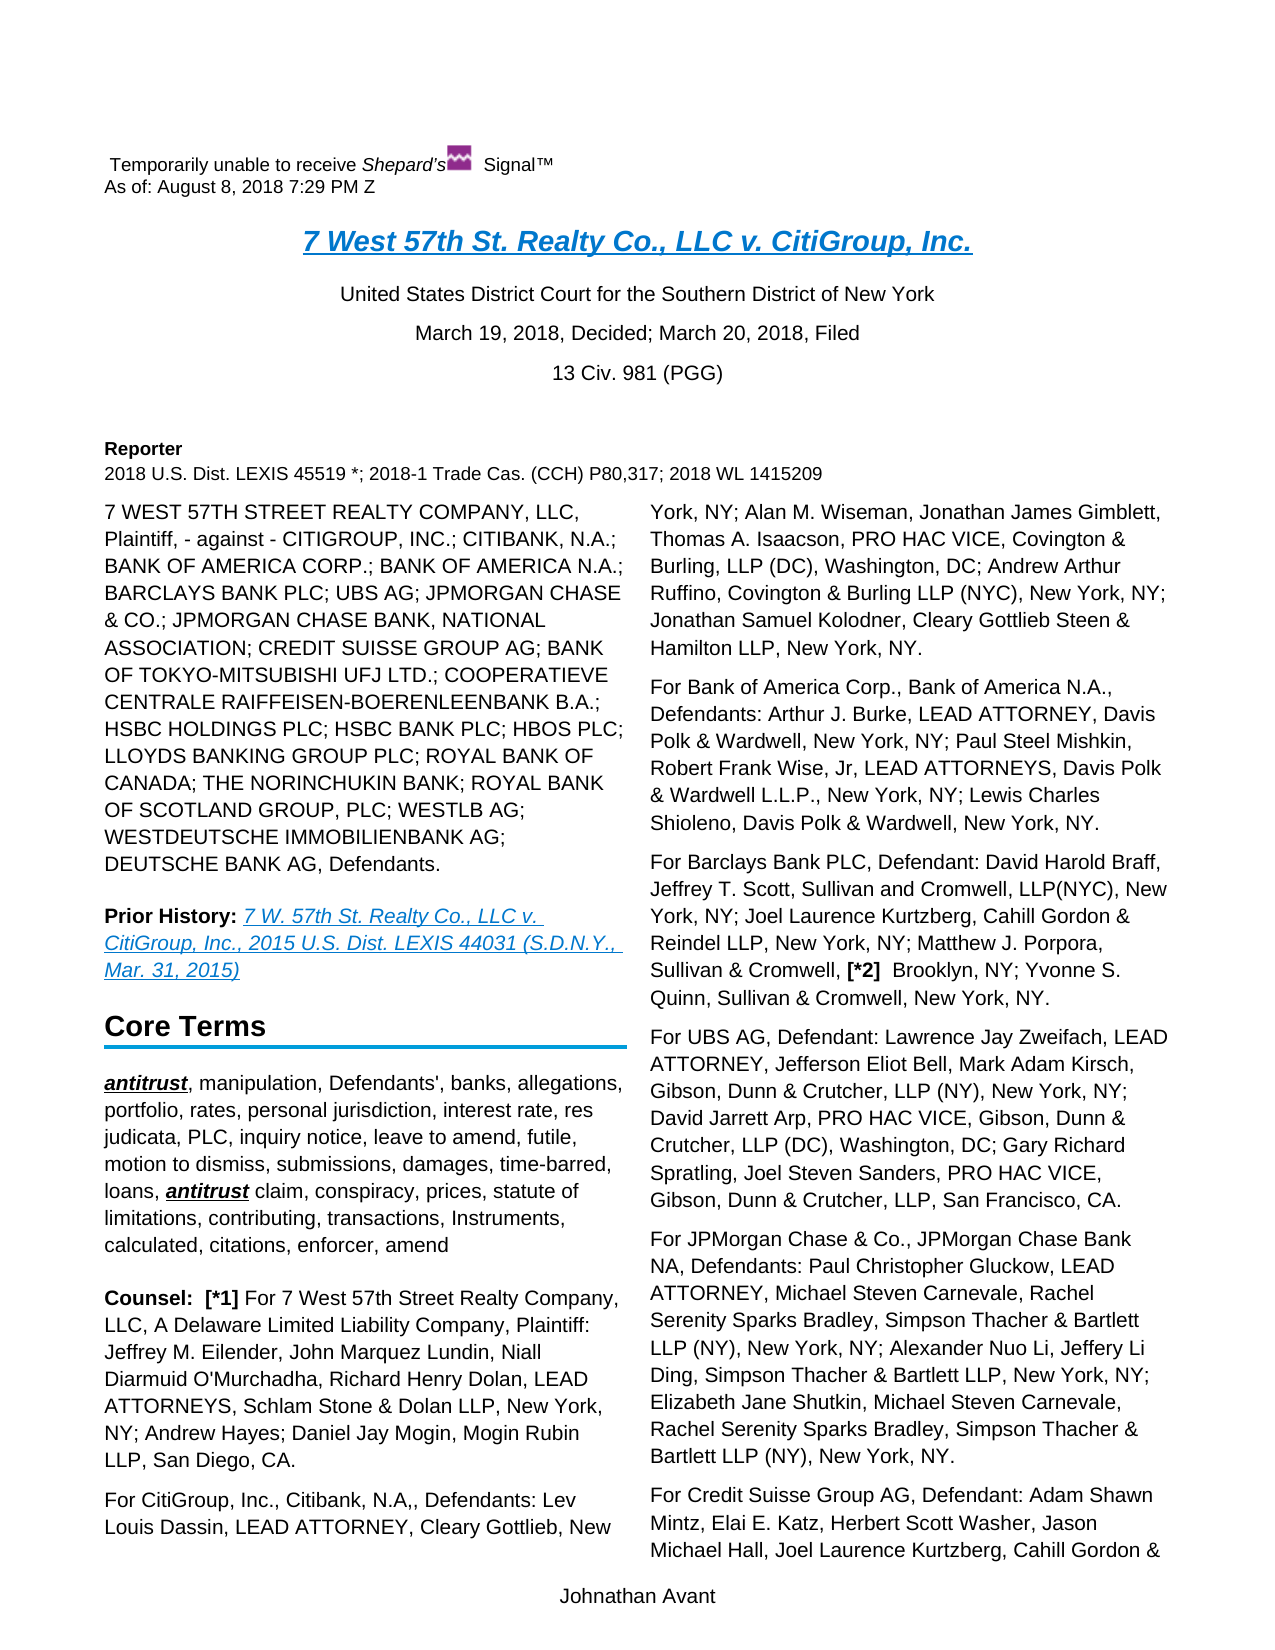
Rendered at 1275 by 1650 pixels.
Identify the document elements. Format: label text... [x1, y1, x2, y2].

text Core Terms [104, 1007, 625, 1043]
text 13 Civ. 981 (PGG) [104, 358, 1171, 385]
text For CitiGroup, Inc., Citibank, N.A,, Defendants: Lev Louis Dassin, LEAD ATTORNEY, Cleary Gottlieb, New York, NY; Alan M. Wiseman, Jonathan James Gimblett, Thomas A. Isaacson, PRO HAC VICE, Covington & Burling, LLP (DC), Washington, DC; Andrew Arthur Ruffino, Covington & Burling LLP (NYC), New York, NY; Jonathan Samuel Kolodner, Cleary Gottlieb Steen & Hamilton LLP, New York, NY. [104, 1484, 625, 1538]
text Reporter [104, 434, 1171, 459]
text 2018 U.S. Dist. LEXIS 45519 *; 2018-1 Trade Cas. (CCH) P80,317; 2018 WL 1415209 [104, 459, 1171, 484]
text March 19, 2018, Decided; March 20, 2018, Filed [104, 318, 1171, 345]
picture [446, 144, 473, 172]
text 7 WEST 57TH STREET REALTY COMPANY, LLC, Plaintiff, - against - CITIGROUP, INC.; CITIBANK, N.A.; BANK OF AMERICA CORP.; BANK OF AMERICA N.A.; BARCLAYS BANK PLC; UBS AG; JPMORGAN CHASE & CO.; JPMORGAN CHASE BANK, NATIONAL ASSOCIATION; CREDIT SUISSE GROUP AG; BANK OF TOKYO-MITSUBISHI UFJ LTD.; COOPERATIEVE CENTRALE RAIFFEISEN-BOERENLEENBANK B.A.; HSBC HOLDINGS PLC; HSBC BANK PLC; HBOS PLC; LLOYDS BANKING GROUP PLC; ROYAL BANK OF CANADA; THE NORINCHUKIN BANK; ROYAL BANK OF SCOTLAND GROUP, PLC; WESTLB AG; WESTDEUTSCHE IMMOBILIENBANK AG; DEUTSCHE BANK AG, Defendants. [104, 497, 625, 876]
text antitrust, manipulation, Defendants', banks, allegations, portfolio, rates, personal jurisdiction, interest rate, res judicata, PLC, inquiry notice, leave to amend, futile, motion to dismiss, submissions, damages, time-barred, loans, antitrust claim, conspiracy, prices, statute of limitations, contributing, transactions, Instruments, calculated, citations, enforcer, amend [104, 1068, 625, 1257]
subtitle 7 West 57th St. Realty Co., LLC v. CitiGroup, Inc. [104, 222, 1171, 258]
text Prior History: 7 W. 57th St. Realty Co., LLC v. CitiGroup, Inc., 2015 U.S. Dist. LEXIS 44031 (S.D.N.Y., Mar. 31, 2015) [104, 901, 625, 982]
text For Barclays Bank PLC, Defendant: David Harold Braff, Jeffrey T. Scott, Sullivan and Cromwell, LLP(NYC), New York, NY; Joel Laurence Kurtzberg, Cahill Gordon & Reindel LLP, New York, NY; Matthew J. Porpora, Sullivan & Cromwell, [*2] Brooklyn, NY; Yvonne S. Quinn, Sullivan & Cromwell, New York, NY. [650, 847, 1171, 1009]
text For CitiGroup, Inc., Citibank, N.A,, Defendants: Lev Louis Dassin, LEAD ATTORNEY, Cleary Gottlieb, New York, NY; Alan M. Wiseman, Jonathan James Gimblett, Thomas A. Isaacson, PRO HAC VICE, Covington & Burling, LLP (DC), Washington, DC; Andrew Arthur Ruffino, Covington & Burling LLP (NYC), New York, NY; Jonathan Samuel Kolodner, Cleary Gottlieb Steen & Hamilton LLP, New York, NY. [650, 497, 1171, 659]
text Counsel: [*1] For 7 West 57th Street Realty Company, LLC, A Delaware Limited Liability Company, Plaintiff: Jeffrey M. Eilender, John Marquez Lundin, Niall Diarmuid O'Murchadha, Richard Henry Dolan, LEAD ATTORNEYS, Schlam Stone & Dolan LLP, New York, NY; Andrew Hayes; Daniel Jay Mogin, Mogin Rubin LLP, San Diego, CA. [104, 1282, 625, 1472]
text For Bank of America Corp., Bank of America N.A., Defendants: Arthur J. Burke, LEAD ATTORNEY, Davis Polk & Wardwell, New York, NY; Paul Steel Mishkin, Robert Frank Wise, Jr, LEAD ATTORNEYS, Davis Polk & Wardwell L.L.P., New York, NY; Lewis Charles Shioleno, Davis Polk & Wardwell, New York, NY. [650, 672, 1171, 834]
text For JPMorgan Chase & Co., JPMorgan Chase Bank NA, Defendants: Paul Christopher Gluckow, LEAD ATTORNEY, Michael Steven Carnevale, Rachel Serenity Sparks Bradley, Simpson Thacher & Bartlett LLP (NY), New York, NY; Alexander Nuo Li, Jeffery Li Ding, Simpson Thacher & Bartlett LLP, New York, NY; Elizabeth Jane Shutkin, Michael Steven Carnevale, Rachel Serenity Sparks Bradley, Simpson Thacher & Bartlett LLP (NY), New York, NY. [650, 1224, 1171, 1468]
text For UBS AG, Defendant: Lawrence Jay Zweifach, LEAD ATTORNEY, Jefferson Eliot Bell, Mark Adam Kirsch, Gibson, Dunn & Crutcher, LLP (NY), New York, NY; David Jarrett Arp, PRO HAC VICE, Gibson, Dunn & Crutcher, LLP (DC), Washington, DC; Gary Richard Spratling, Joel Steven Sanders, PRO HAC VICE, Gibson, Dunn & Crutcher, LLP, San Francisco, CA. [650, 1022, 1171, 1211]
text United States District Court for the Southern District of New York [104, 278, 1171, 306]
text Temporarily unable to receive Shepard’s Signal™ As of: August 8, 2018 7:29 PM Z [104, 145, 1171, 197]
